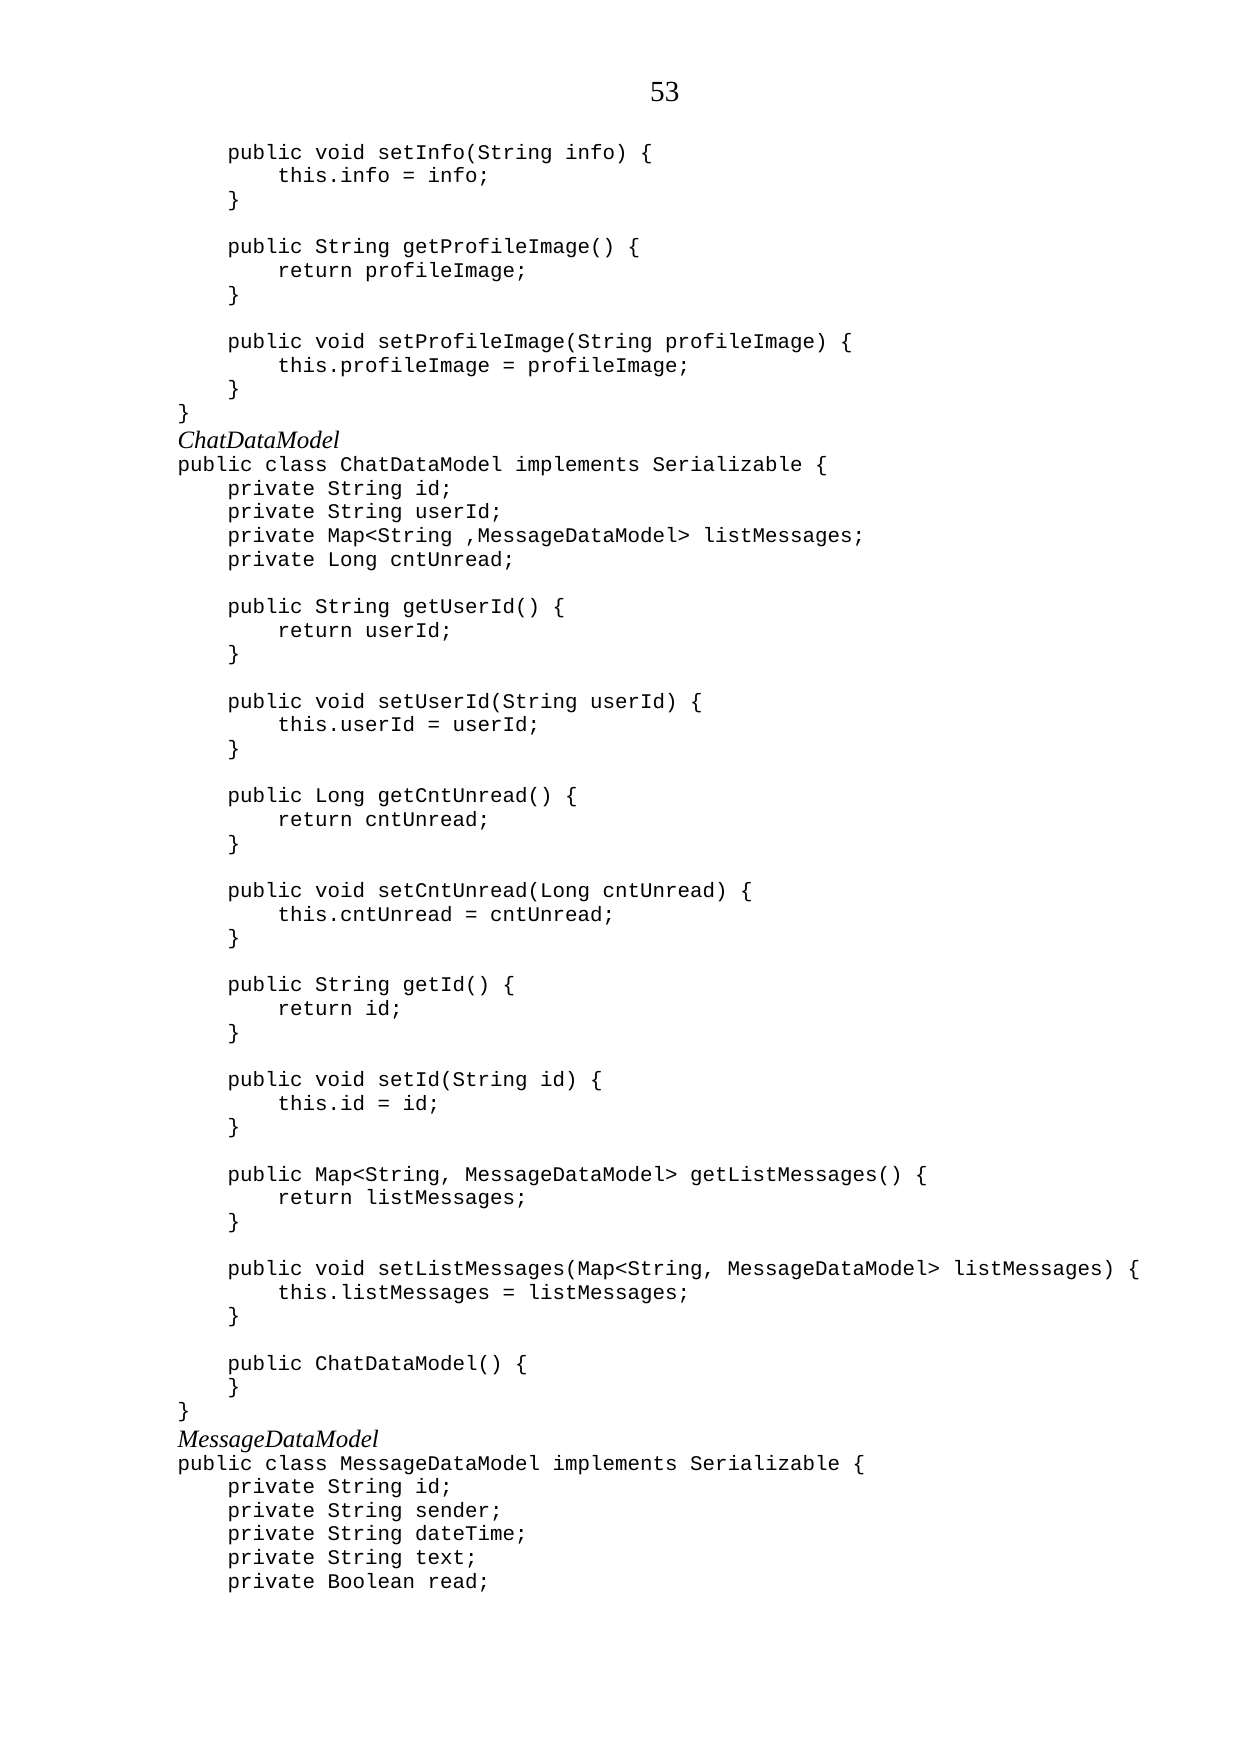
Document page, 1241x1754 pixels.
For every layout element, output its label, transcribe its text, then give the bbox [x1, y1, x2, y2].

text public String getProfileImage() { [177, 236, 1152, 260]
text this.userId = userId; [177, 714, 1152, 738]
text private String userId; [177, 502, 1152, 525]
text this.id = id; [177, 1093, 1152, 1116]
text public void setInfo(String info) { [177, 142, 1152, 165]
text private String dateTime; [177, 1523, 1152, 1547]
text this.cntUnread = cntUnread; [177, 903, 1152, 927]
text public void setCntUnread(Long cntUnread) { [177, 880, 1152, 903]
text } [177, 402, 1152, 426]
text } [177, 738, 1152, 762]
text private String text; [177, 1547, 1152, 1571]
text public class ChatDataModel implements Serializable { [177, 454, 1152, 478]
text return listMessages; [177, 1187, 1152, 1211]
text } [177, 927, 1152, 951]
text } [177, 1211, 1152, 1234]
text return profileImage; [177, 260, 1152, 284]
text public void setId(String id) { [177, 1069, 1152, 1093]
text this.info = info; [177, 165, 1152, 189]
text private Boolean read; [177, 1571, 1152, 1594]
text public String getId() { [177, 974, 1152, 998]
text } [177, 1116, 1152, 1140]
text return id; [177, 998, 1152, 1022]
text this.listMessages = listMessages; [177, 1282, 1152, 1306]
text private String id; [177, 1476, 1152, 1500]
text public void setUserId(String userId) { [177, 691, 1152, 714]
text private Long cntUnread; [177, 549, 1152, 572]
text public String getUserId() { [177, 596, 1152, 620]
text } [177, 189, 1152, 213]
text } [177, 284, 1152, 307]
text MessageDataModel [177, 1424, 1152, 1452]
text ChatDataModel [177, 426, 1152, 454]
text } [177, 378, 1152, 402]
text public ChatDataModel() { [177, 1353, 1152, 1376]
text } [177, 1022, 1152, 1045]
text } [177, 1400, 1152, 1424]
text private String id; [177, 478, 1152, 502]
text public void setProfileImage(String profileImage) { [177, 331, 1152, 354]
text private String sender; [177, 1500, 1152, 1523]
text public Long getCntUnread() { [177, 785, 1152, 809]
text this.profileImage = profileImage; [177, 354, 1152, 378]
text private Map<String ,MessageDataModel> listMessages; [177, 525, 1152, 549]
text public Map<String, MessageDataModel> getListMessages() { [177, 1164, 1152, 1187]
text public void setListMessages(Map<String, MessageDataModel> listMessages) { [177, 1258, 1152, 1282]
text return cntUnread; [177, 809, 1152, 833]
text public class MessageDataModel implements Serializable { [177, 1452, 1152, 1476]
text } [177, 1376, 1152, 1400]
text } [177, 833, 1152, 856]
text } [177, 643, 1152, 667]
text } [177, 1306, 1152, 1329]
text return userId; [177, 620, 1152, 643]
